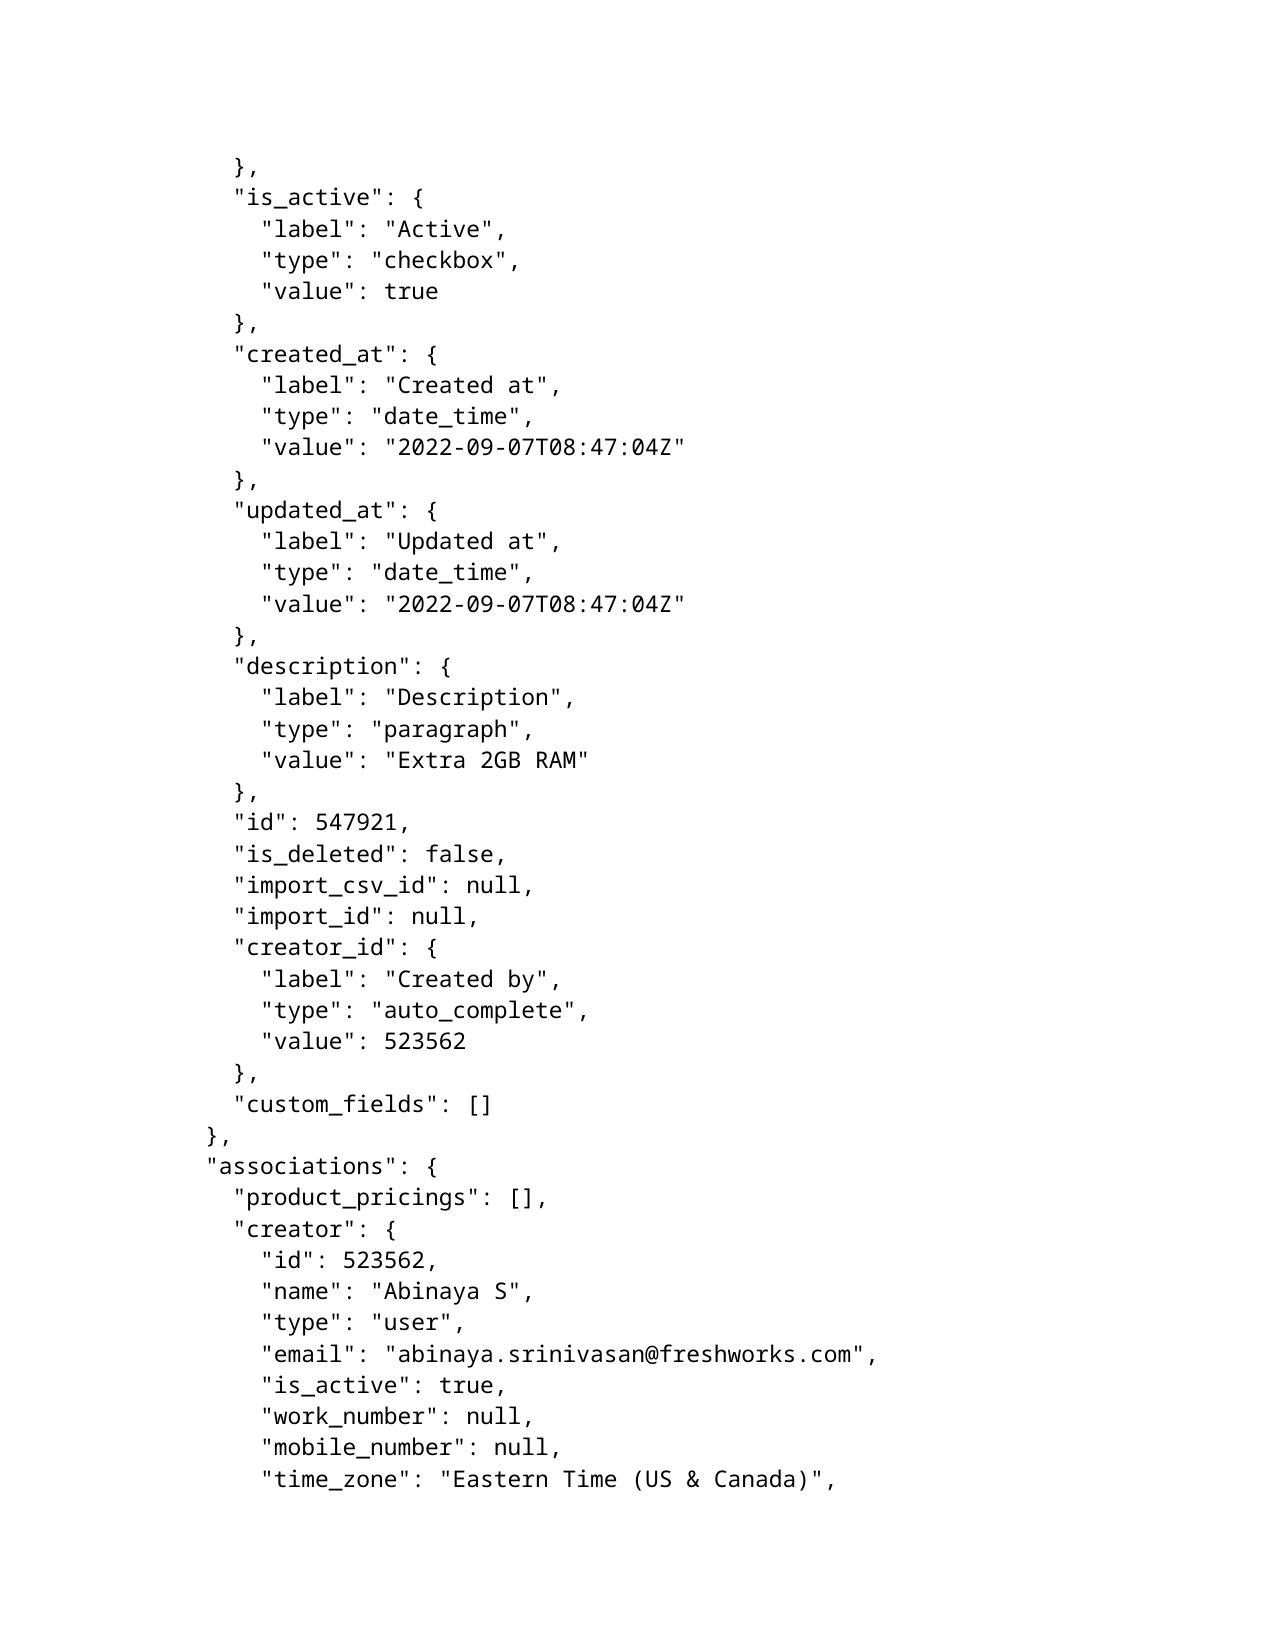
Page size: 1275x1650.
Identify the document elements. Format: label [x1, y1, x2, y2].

text [150, 150, 1125, 1494]
